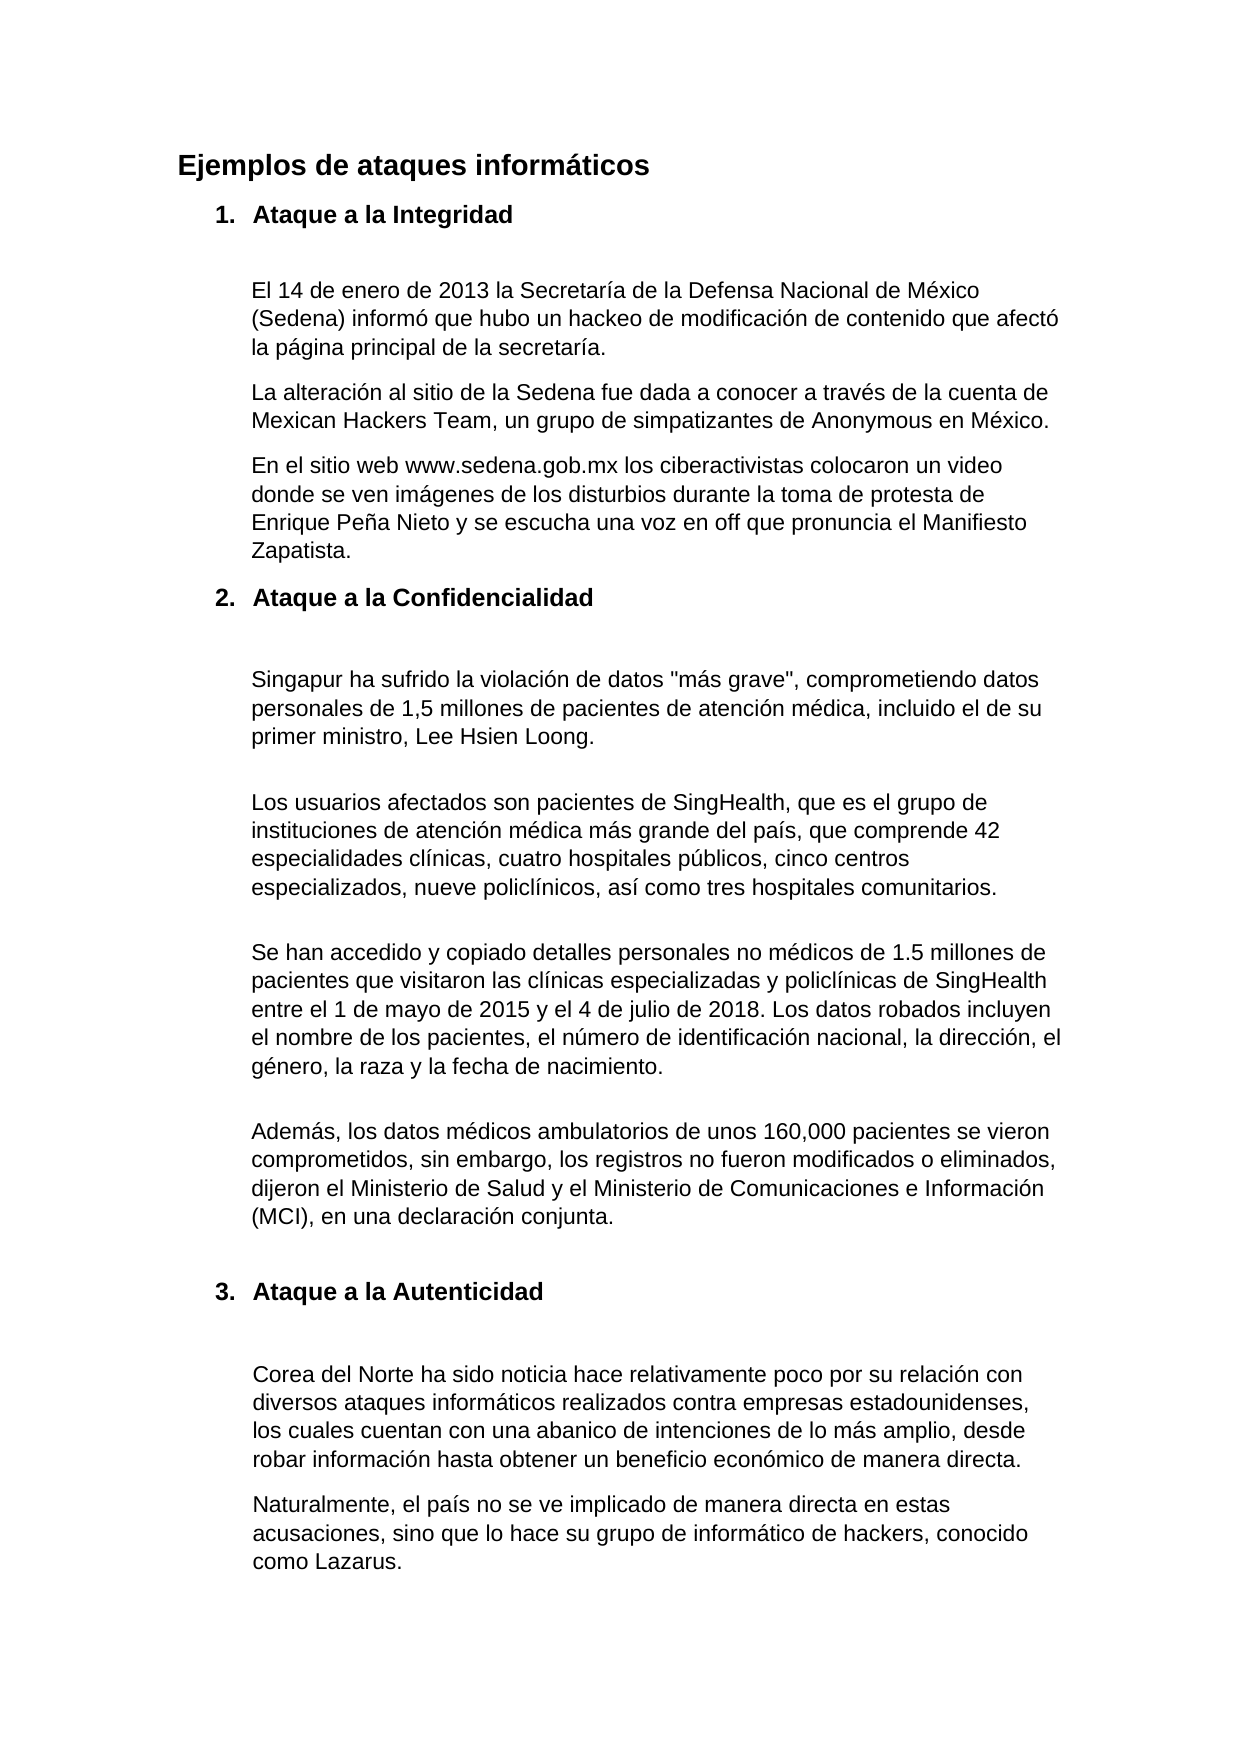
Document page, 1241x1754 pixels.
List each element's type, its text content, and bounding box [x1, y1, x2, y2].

text El 14 de enero de 2013 la Secretaría de la Defensa Nacional de México (Sedena) informó que hubo un hackeo de modificación de contenido que afectó la página principal de la secretaría. [251, 277, 1063, 360]
text En el sitio web www.sedena.gob.mx los ciberactivistas colocaron un video donde se ven imágenes de los disturbios durante la toma de protesta de Enrique Peña Nieto y se escucha una voz en off que pronuncia el Manifiesto Zapatista. [251, 452, 1063, 564]
subtitle Además, los datos médicos ambulatorios de unos 160,000 pacientes se vieron comprometidos, sin embargo, los registros no fueron modificados o eliminados, dijeron el Ministerio de Salud y el Ministerio de Comunicaciones e Información (MCI), en una declaración conjunta. [251, 1118, 1063, 1229]
text Corea del Norte ha sido noticia hace relativamente poco por su relación con diversos ataques informáticos realizados contra empresas estadounidenses, los cuales cuentan con una abanico de intenciones de lo más amplio, desde robar información hasta obtener un beneficio económico de manera directa. [252, 1361, 1063, 1472]
subtitle Singapur ha sufrido la violación de datos "más grave", comprometiendo datos personales de 1,5 millones de pacientes de atención médica, incluido el de su primer ministro, Lee Hsien Loong. [251, 666, 1063, 749]
subtitle Los usuarios afectados son pacientes de SingHealth, que es el grupo de instituciones de atención médica más grande del país, que comprende 42 especialidades clínicas, cuatro hospitales públicos, cinco centros especializados, nueve policlínicos, así como tres hospitales comunitarios. [251, 788, 1063, 900]
subtitle Ataque a la Autenticidad [215, 1277, 1063, 1306]
subtitle Ataque a la Integridad [215, 200, 1063, 229]
subtitle Ataque a la Confidencialidad [215, 582, 1063, 611]
subtitle Se han accedido y copiado detalles personales no médicos de 1.5 millones de pacientes que visitaron las clínicas especializadas y policlínicas de SingHealth entre el 1 de mayo de 2015 y el 4 de julio de 2018. Los datos robados incluyen el nombre de los pacientes, el número de identificación nacional, la dirección, el género, la raza y la fecha de nacimiento. [251, 939, 1063, 1079]
text Ejemplos de ataques informáticos [177, 148, 1063, 181]
text Naturalmente, el país no se ve implicado de manera directa en estas acusaciones, sino que lo hace su grupo de informático de hackers, conocido como Lazarus. [252, 1491, 1063, 1574]
text La alteración al sitio de la Sedena fue dada a conocer a través de la cuenta de Mexican Hackers Team, un grupo de simpatizantes de Anonymous en México. [251, 378, 1063, 433]
